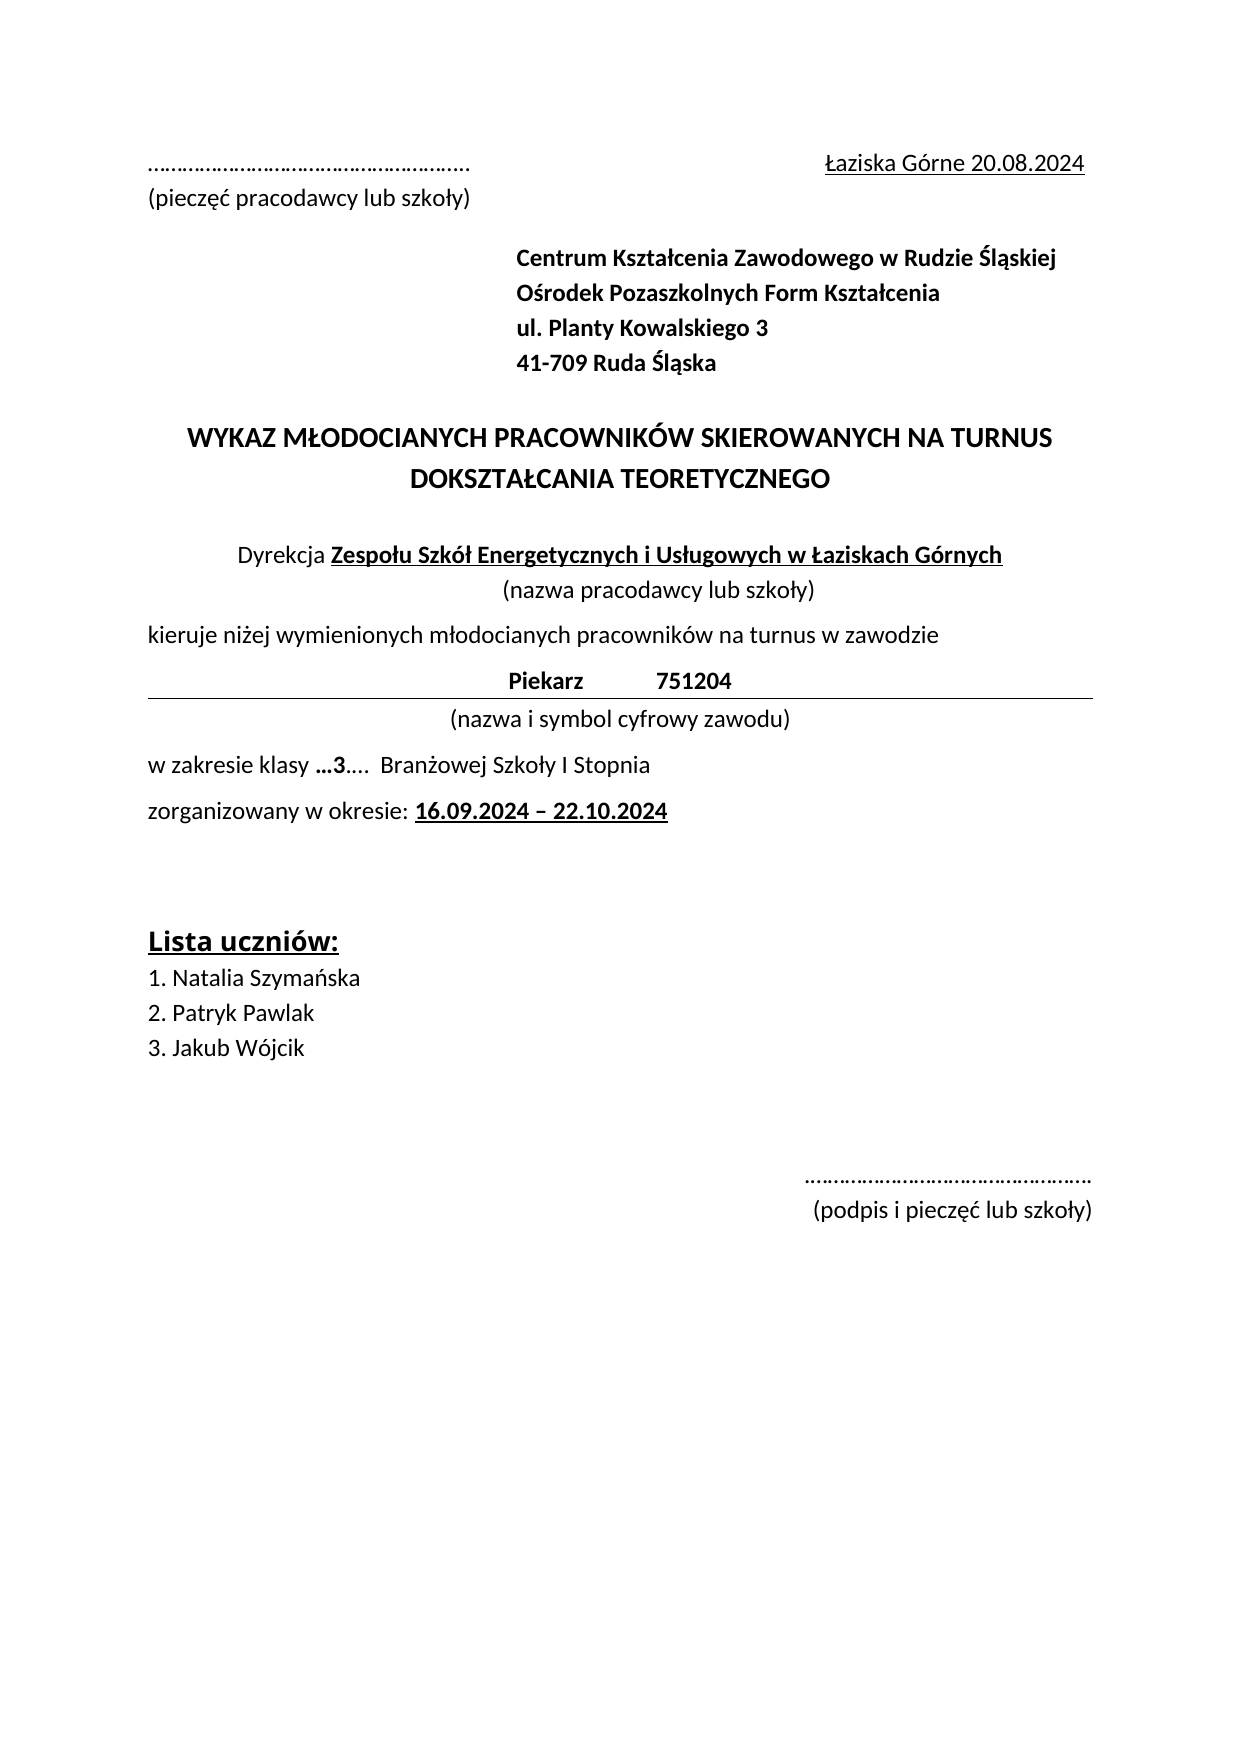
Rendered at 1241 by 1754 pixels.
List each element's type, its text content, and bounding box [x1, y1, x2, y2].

text w zakresie klasy …3.… Branżowej Szkoły I Stopnia [148, 749, 1093, 780]
subtitle WYKAZ MŁODOCIANYCH PRACOWNIKÓW SKIEROWANYCH NA TURNUS DOKSZTAŁCANIA TEORETYCZNEGO [148, 419, 1093, 496]
table_header Łaziska Górne 20.08.2024 [616, 148, 1096, 242]
text 1. Natalia Szymańska 2. Patryk Pawlak 3. Jakub Wójcik [148, 962, 1093, 1094]
text zorganizowany w okresie: 16.09.2024 – 22.10.2024 [148, 795, 1093, 825]
subtitle Lista uczniów: [148, 922, 1093, 959]
text .…………………………………………. [148, 1159, 1093, 1189]
text ul. Planty Kowalskiego 3 [443, 312, 1093, 342]
text Ośrodek Pozaszkolnych Form Kształcenia [443, 277, 1093, 307]
text Dyrekcja Zespołu Szkół Energetycznych i Usługowych w Łaziskach Górnych [148, 539, 1093, 569]
text (podpis i pieczęć lub szkoły) [148, 1194, 1093, 1224]
table_header ……………………………………………….. (pieczęć pracodawcy lub szkoły) [136, 148, 616, 242]
text 41-709 Ruda Śląska [443, 347, 1093, 377]
text (nazwa pracodawcy lub szkoły) [148, 574, 1093, 604]
text Piekarz 751204 [148, 665, 1093, 698]
text (nazwa i symbol cyfrowy zawodu) [148, 703, 1093, 734]
text kieruje niżej wymienionych młodocianych pracowników na turnus w zawodzie [148, 619, 1093, 650]
text Centrum Kształcenia Zawodowego w Rudzie Śląskiej [516, 242, 1093, 272]
